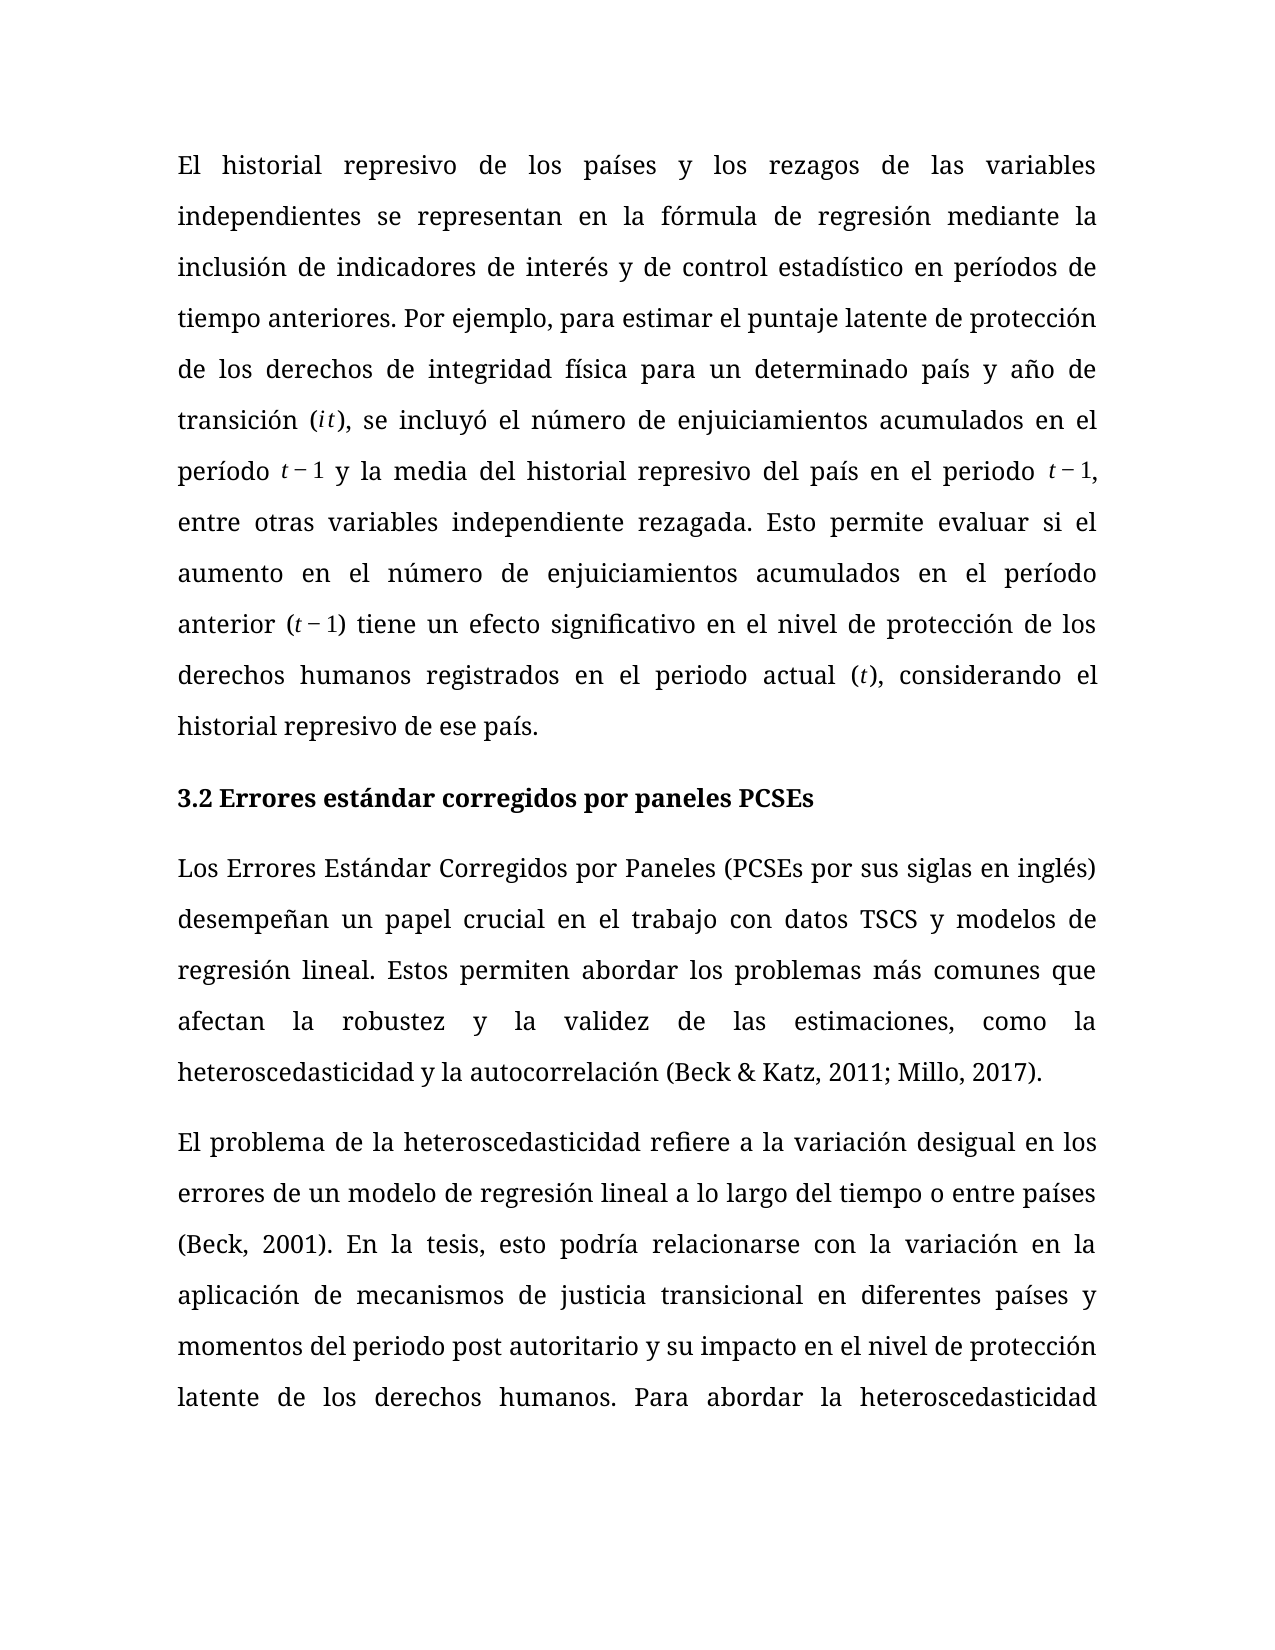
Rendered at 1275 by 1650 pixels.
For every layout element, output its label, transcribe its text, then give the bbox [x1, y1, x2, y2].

text El historial represivo de los países y los rezagos de las variables independientes se representan en la fórmula de regresión mediante la inclusión de indicadores de interés y de control estadístico en períodos de tiempo anteriores. Por ejemplo, para estimar el puntaje latente de protección de los derechos de integridad física para un determinado país y año de transición (), se incluyó el número de enjuiciamientos acumulados en el período y la media del historial represivo del país en el periodo , entre otras variables independiente rezagada. Esto permite evaluar si el aumento en el número de enjuiciamientos acumulados en el período anterior () tiene un efecto significativo en el nivel de protección de los derechos humanos registrados en el periodo actual (), considerando el historial represivo de ese país. [177, 148, 1098, 743]
subtitle 3.2 Errores estándar corregidos por paneles PCSEs [177, 781, 1098, 815]
text Los Errores Estándar Corregidos por Paneles (PCSEs por sus siglas en inglés) desempeñan un papel crucial en el trabajo con datos TSCS y modelos de regresión lineal. Estos permiten abordar los problemas más comunes que afectan la robustez y la validez de las estimaciones, como la heteroscedasticidad y la autocorrelación (Beck & Katz, 2011; Millo, 2017). [177, 851, 1098, 1089]
